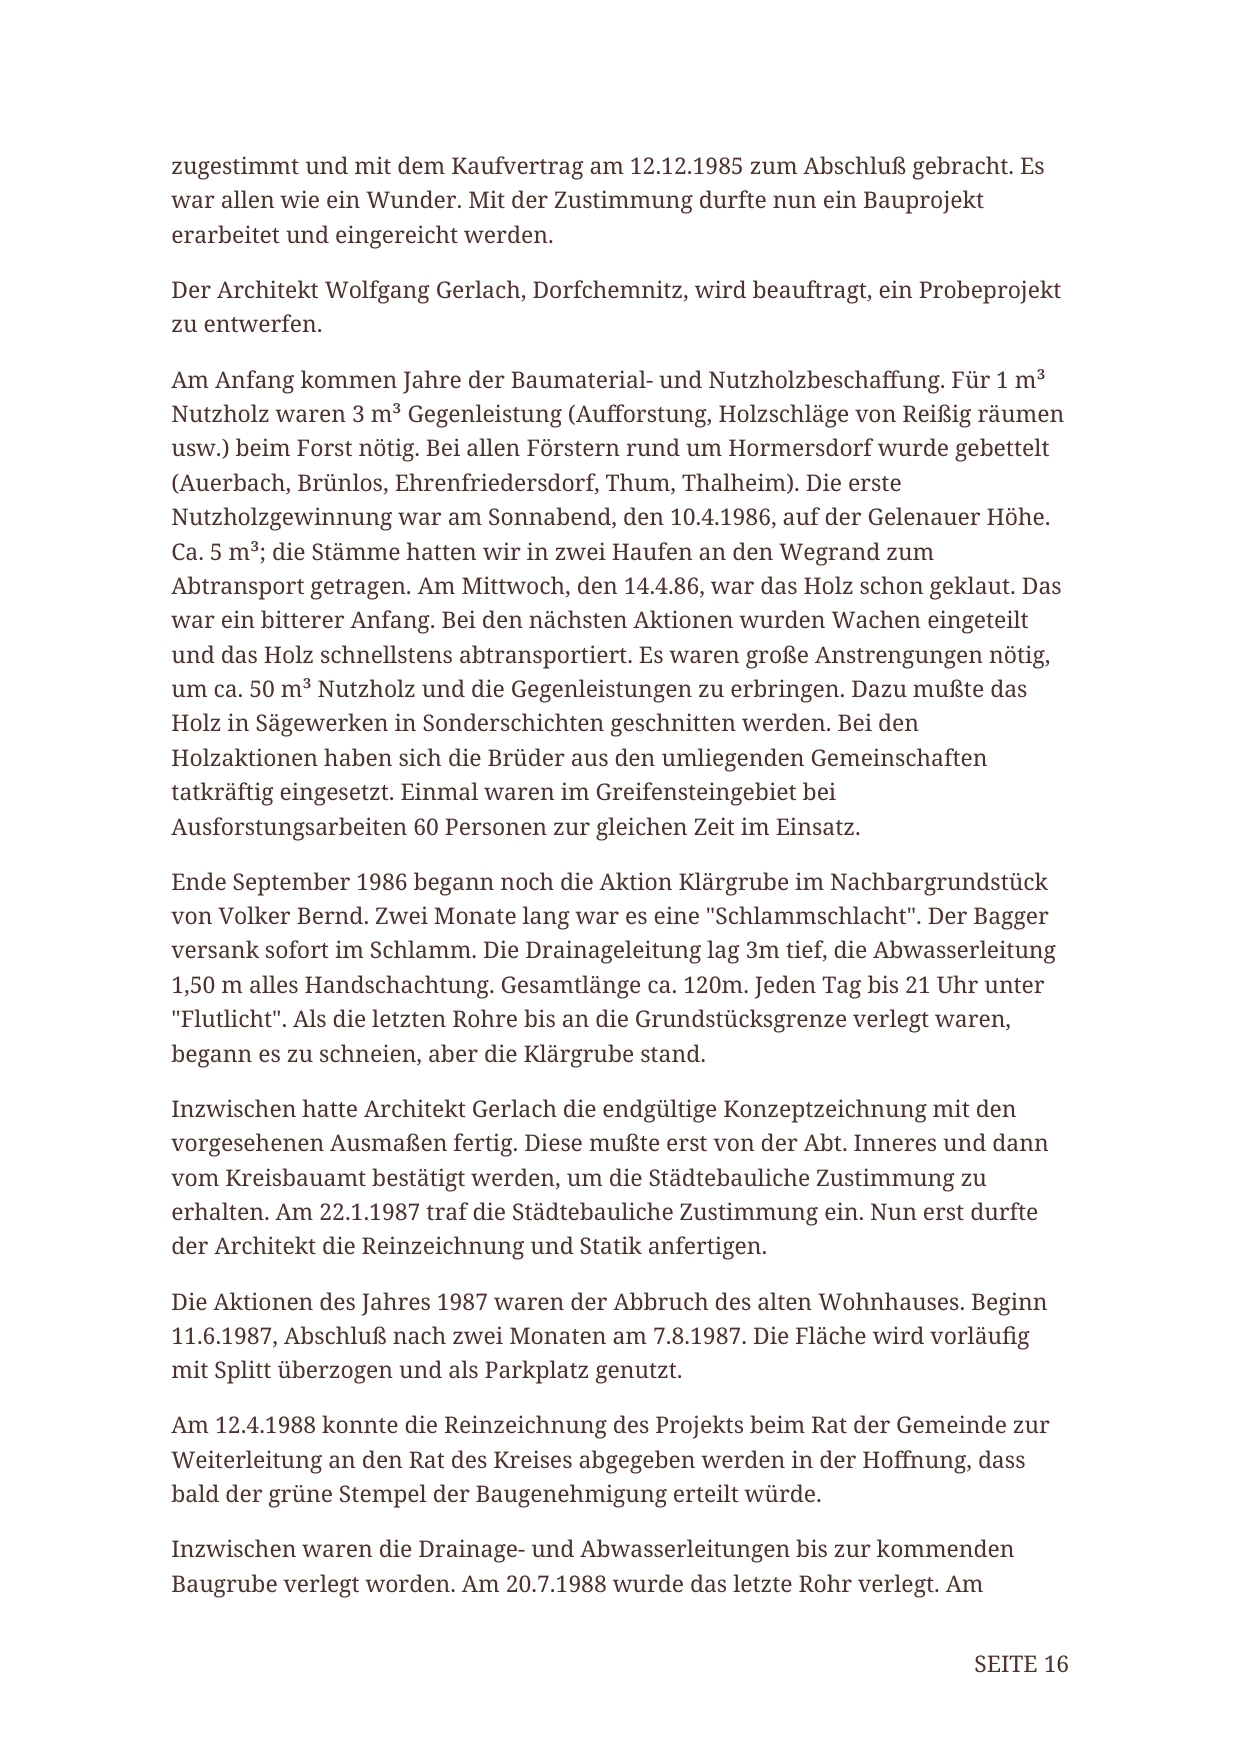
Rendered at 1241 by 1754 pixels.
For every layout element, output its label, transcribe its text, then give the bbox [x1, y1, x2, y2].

text Die Aktionen des Jahres 1987 waren der Abbruch des alten Wohnhauses. Beginn 11.6.1987, Abschluß nach zwei Monaten am 7.8.1987. Die Fläche wird vorläufig mit Splitt überzogen und als Parkplatz genutzt. [171, 1285, 1069, 1385]
text Der Architekt Wolfgang Gerlach, Dorfchemnitz, wird beauftragt, ein Probeprojekt zu entwerfen. [171, 274, 1069, 339]
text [171, 1533, 1069, 1599]
text Ende September 1986 begann noch die Aktion Klärgrube im Nachbargrundstück von Volker Bernd. Zwei Monate lang war es eine "Schlammschlacht". Der Bagger versank sofort im Schlamm. Die Drainageleitung lag 3m tief, die Abwasserleitung 1,50 m alles Handschachtung. Gesamtlänge ca. 120m. Jeden Tag bis 21 Uhr unter "Flutlicht". Als die letzten Rohre bis an die Grundstücksgrenze verlegt waren, begann es zu schneien, aber die Klärgrube stand. [171, 866, 1069, 1069]
text Inzwischen hatte Architekt Gerlach die endgültige Konzeptzeichnung mit den vorgesehenen Ausmaßen fertig. Diese mußte erst von der Abt. Inneres und dann vom Kreisbauamt bestätigt werden, um die Städtebauliche Zustimmung zu erhalten. Am 22.1.1987 traf die Städtebauliche Zustimmung ein. Nun erst durfte der Architekt die Reinzeichnung und Statik anfertigen. [171, 1093, 1069, 1261]
text Am Anfang kommen Jahre der Baumaterial- und Nutzholzbeschaffung. Für 1 m³ Nutzholz waren 3 m³ Gegenleistung (Aufforstung, Holzschläge von Reißig räumen usw.) beim Forst nötig. Bei allen Förstern rund um Hormersdorf wurde gebettelt (Auerbach, Brünlos, Ehrenfriedersdorf, Thum, Thalheim). Die erste Nutzholzgewinnung war am Sonnabend, den 10.4.1986, auf der Gelenauer Höhe. Ca. 5 m³; die Stämme hatten wir in zwei Haufen an den Wegrand zum Abtransport getragen. Am Mittwoch, den 14.4.86, war das Holz schon geklaut. Das war ein bitterer Anfang. Bei den nächsten Aktionen wurden Wachen eingeteilt und das Holz schnellstens abtransportiert. Es waren große Anstrengungen nötig, um ca. 50 m³ Nutzholz und die Gegenleistungen zu erbringen. Dazu mußte das Holz in Sägewerken in Sonderschichten geschnitten werden. Bei den Holzaktionen haben sich die Brüder aus den umliegenden Gemeinschaften tatkräftig eingesetzt. Einmal waren im Greifensteingebiet bei Ausforstungsarbeiten 60 Personen zur gleichen Zeit im Einsatz. [171, 363, 1069, 842]
text Am 12.4.1988 konnte die Reinzeichnung des Projekts beim Rat der Gemeinde zur Weiterleitung an den Rat des Kreises abgegeben werden in der Hoffnung, dass bald der grüne Stempel der Baugenehmigung erteilt würde. [171, 1409, 1069, 1509]
